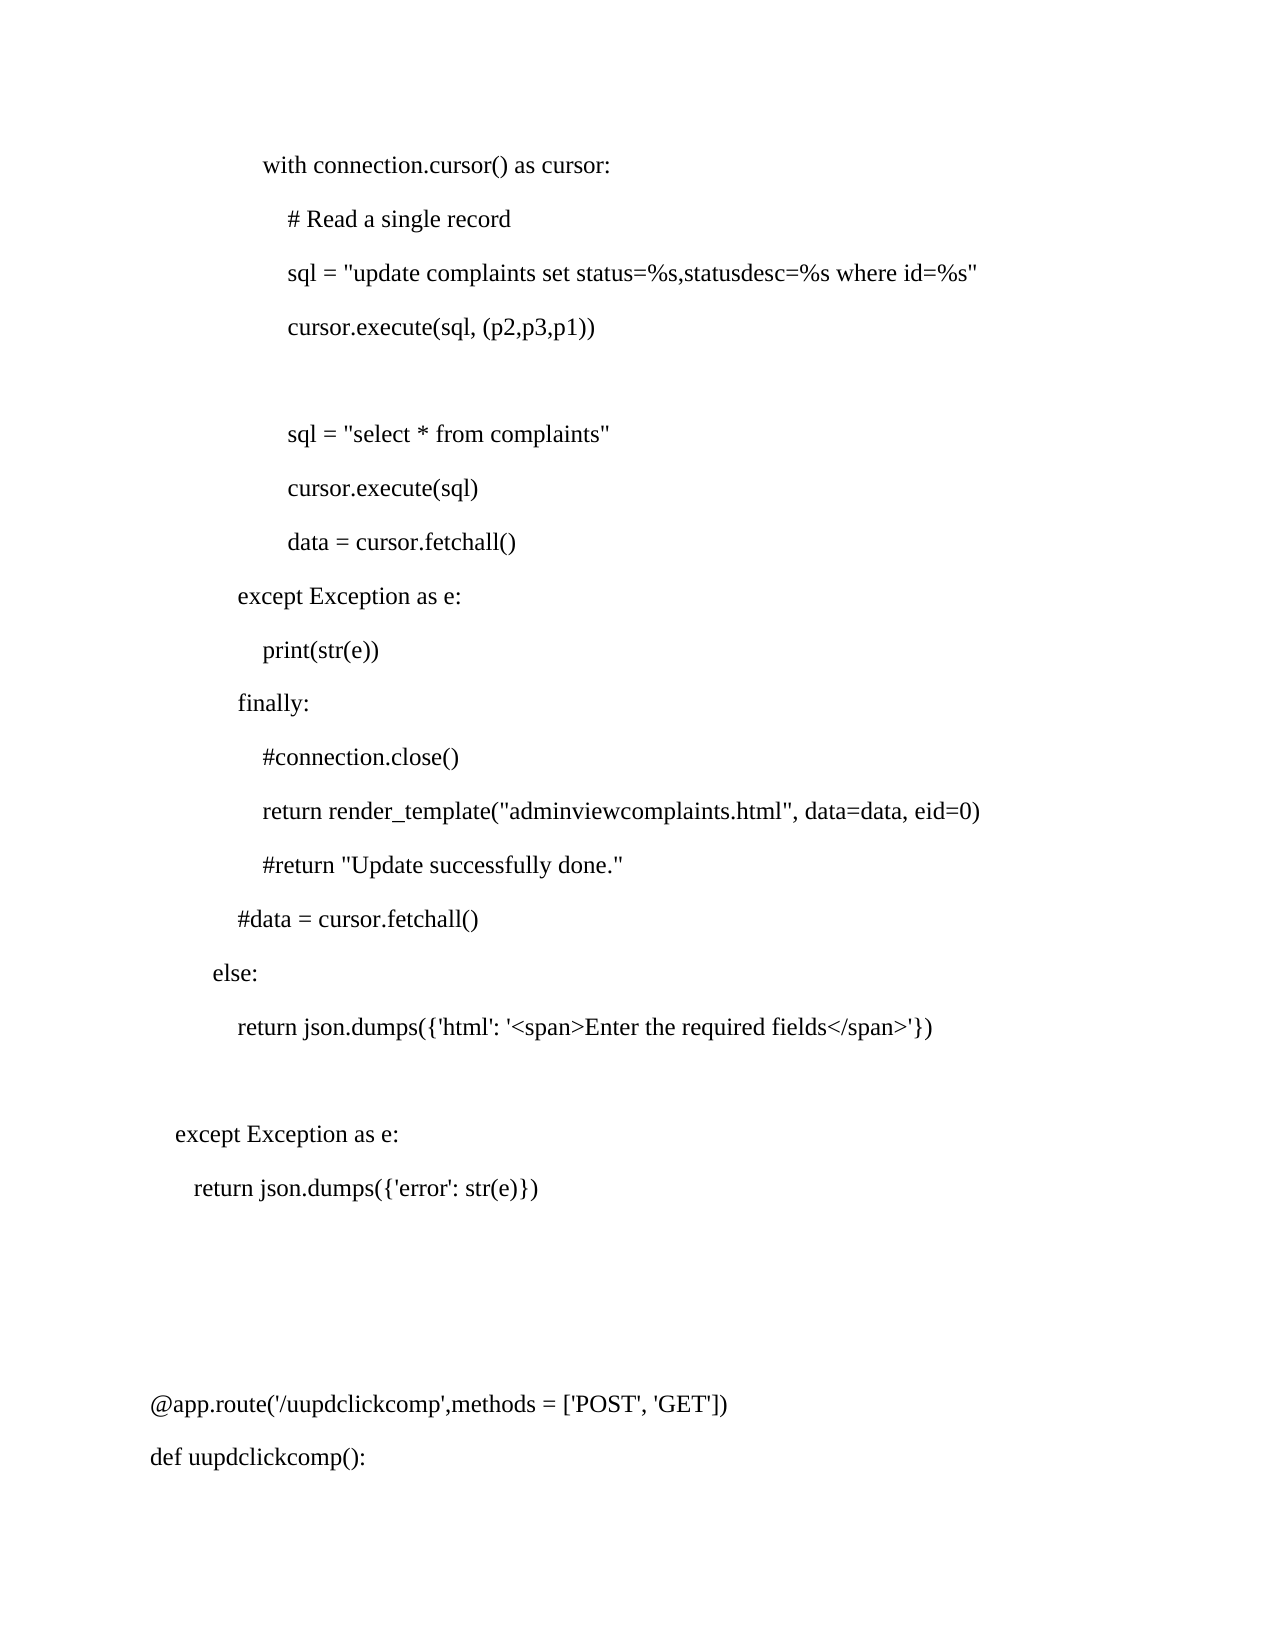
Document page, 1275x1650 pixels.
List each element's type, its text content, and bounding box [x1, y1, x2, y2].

text # Read a single record [150, 204, 1125, 233]
text #return "Update successfully done." [150, 850, 1125, 879]
text def uupdclickcomp(): [150, 1442, 1125, 1471]
text @app.route('/uupdclickcomp',methods = ['POST', 'GET']) [150, 1389, 1125, 1417]
text return json.dumps({'error': str(e)}) [150, 1173, 1125, 1202]
text sql = "select * from complaints" [150, 419, 1125, 448]
text #connection.close() [150, 742, 1125, 771]
text cursor.execute(sql, (p2,p3,p1)) [150, 312, 1125, 340]
text else: [150, 958, 1125, 987]
text #data = cursor.fetchall() [150, 904, 1125, 933]
text finally: [150, 688, 1125, 717]
text sql = "update complaints set status=%s,statusdesc=%s where id=%s" [150, 258, 1125, 286]
text return json.dumps({'html': '<span>Enter the required fields</span>'}) [150, 1012, 1125, 1040]
text return render_template("adminviewcomplaints.html", data=data, eid=0) [150, 796, 1125, 825]
text data = cursor.fetchall() [150, 527, 1125, 556]
text except Exception as e: [150, 581, 1125, 609]
text with connection.cursor() as cursor: [150, 150, 1125, 179]
text cursor.execute(sql) [150, 473, 1125, 502]
text print(str(e)) [150, 635, 1125, 663]
text except Exception as e: [150, 1119, 1125, 1148]
